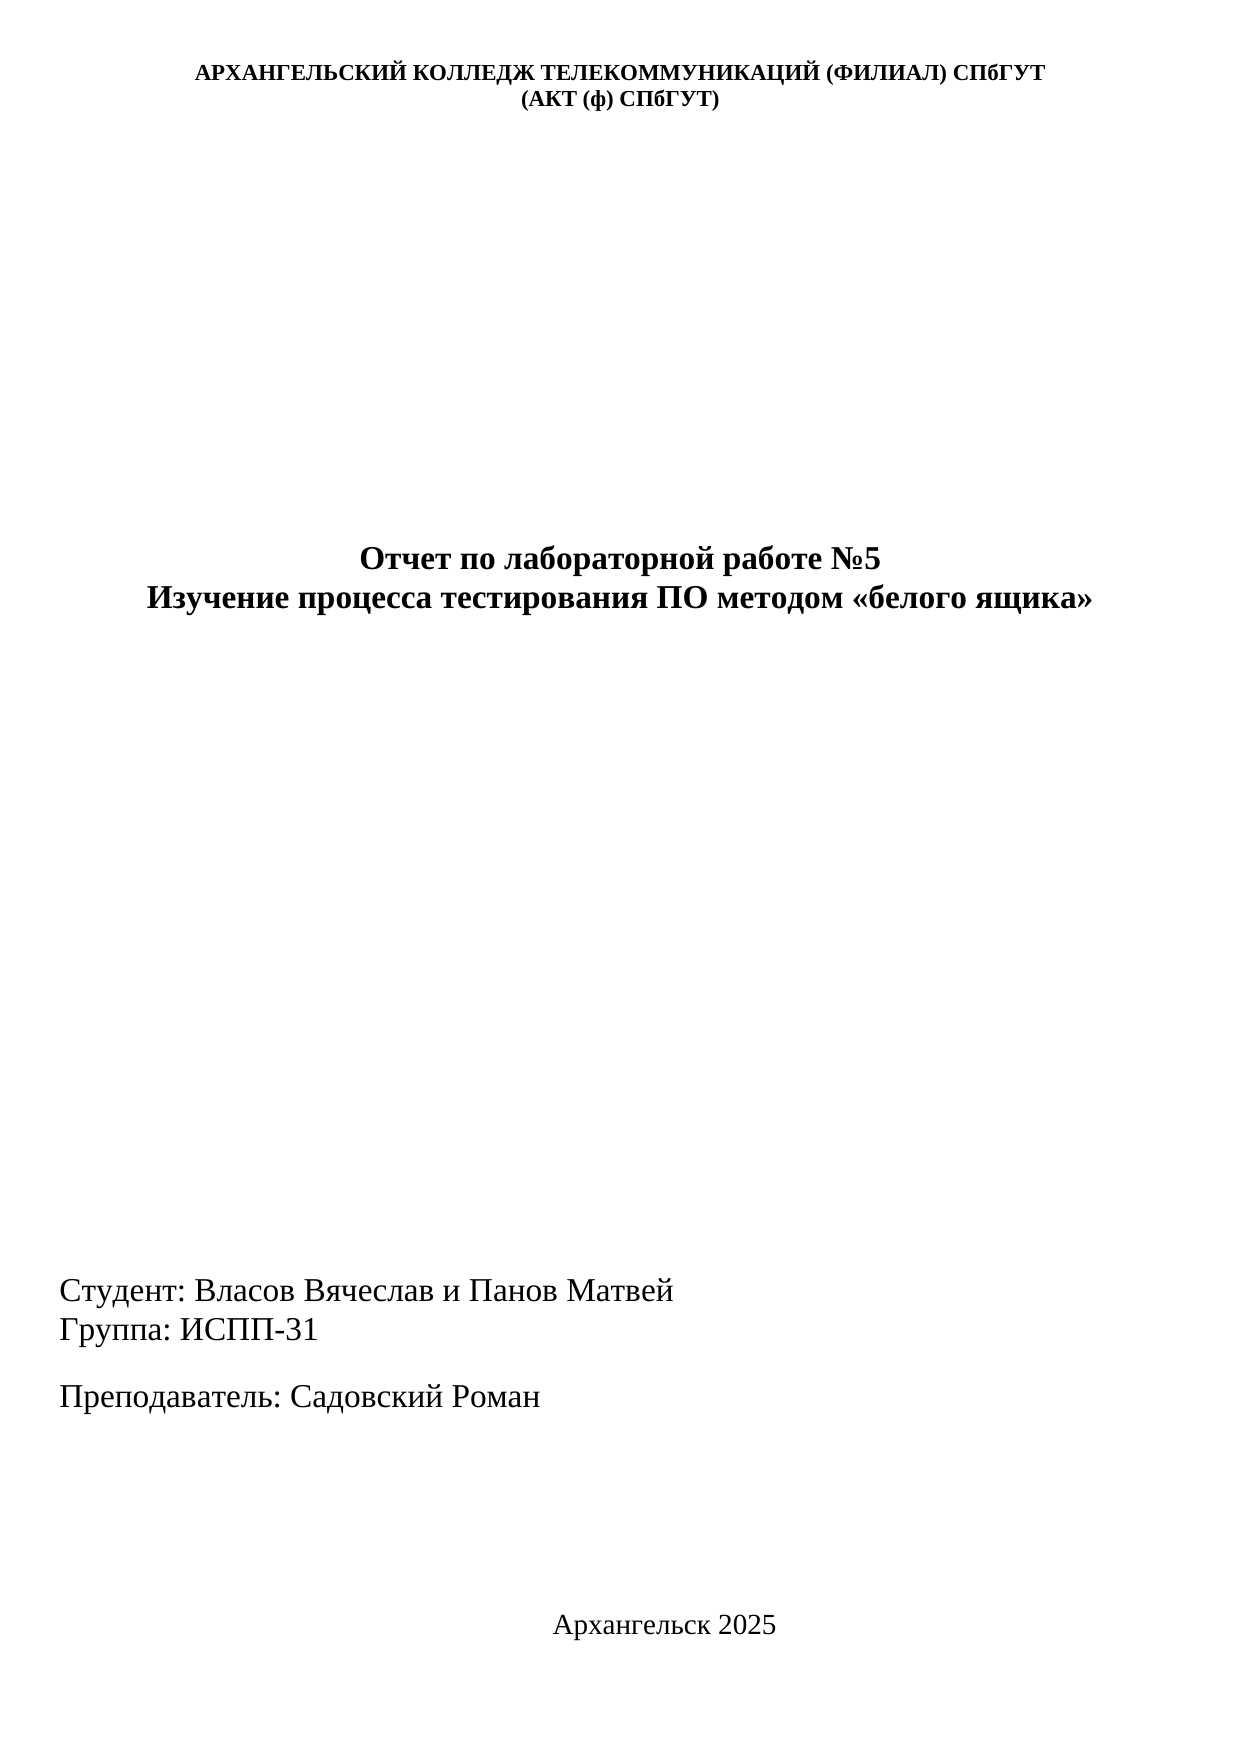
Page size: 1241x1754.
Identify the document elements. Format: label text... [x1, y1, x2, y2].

text Изучение процесса тестирования ПО методом «белого ящика» [59, 577, 1181, 787]
text Группа: ИСПП-31 [59, 1309, 1181, 1347]
text Преподаватель: Садовский Роман [59, 1376, 1181, 1414]
text Архангельск 2025 [59, 1607, 1181, 1641]
text Отчет по лабораторной работе №5 [59, 538, 1181, 577]
text (АКТ (ф) СПбГУТ) [59, 85, 1181, 112]
text Студент: Власов Вячеслав и Панов Матвей [59, 1271, 1181, 1309]
text АРХАНГЕЛЬСКИЙ КОЛЛЕДЖ ТЕЛЕКОММУНИКАЦИЙ (ФИЛИАЛ) СПбГУТ [59, 59, 1181, 85]
